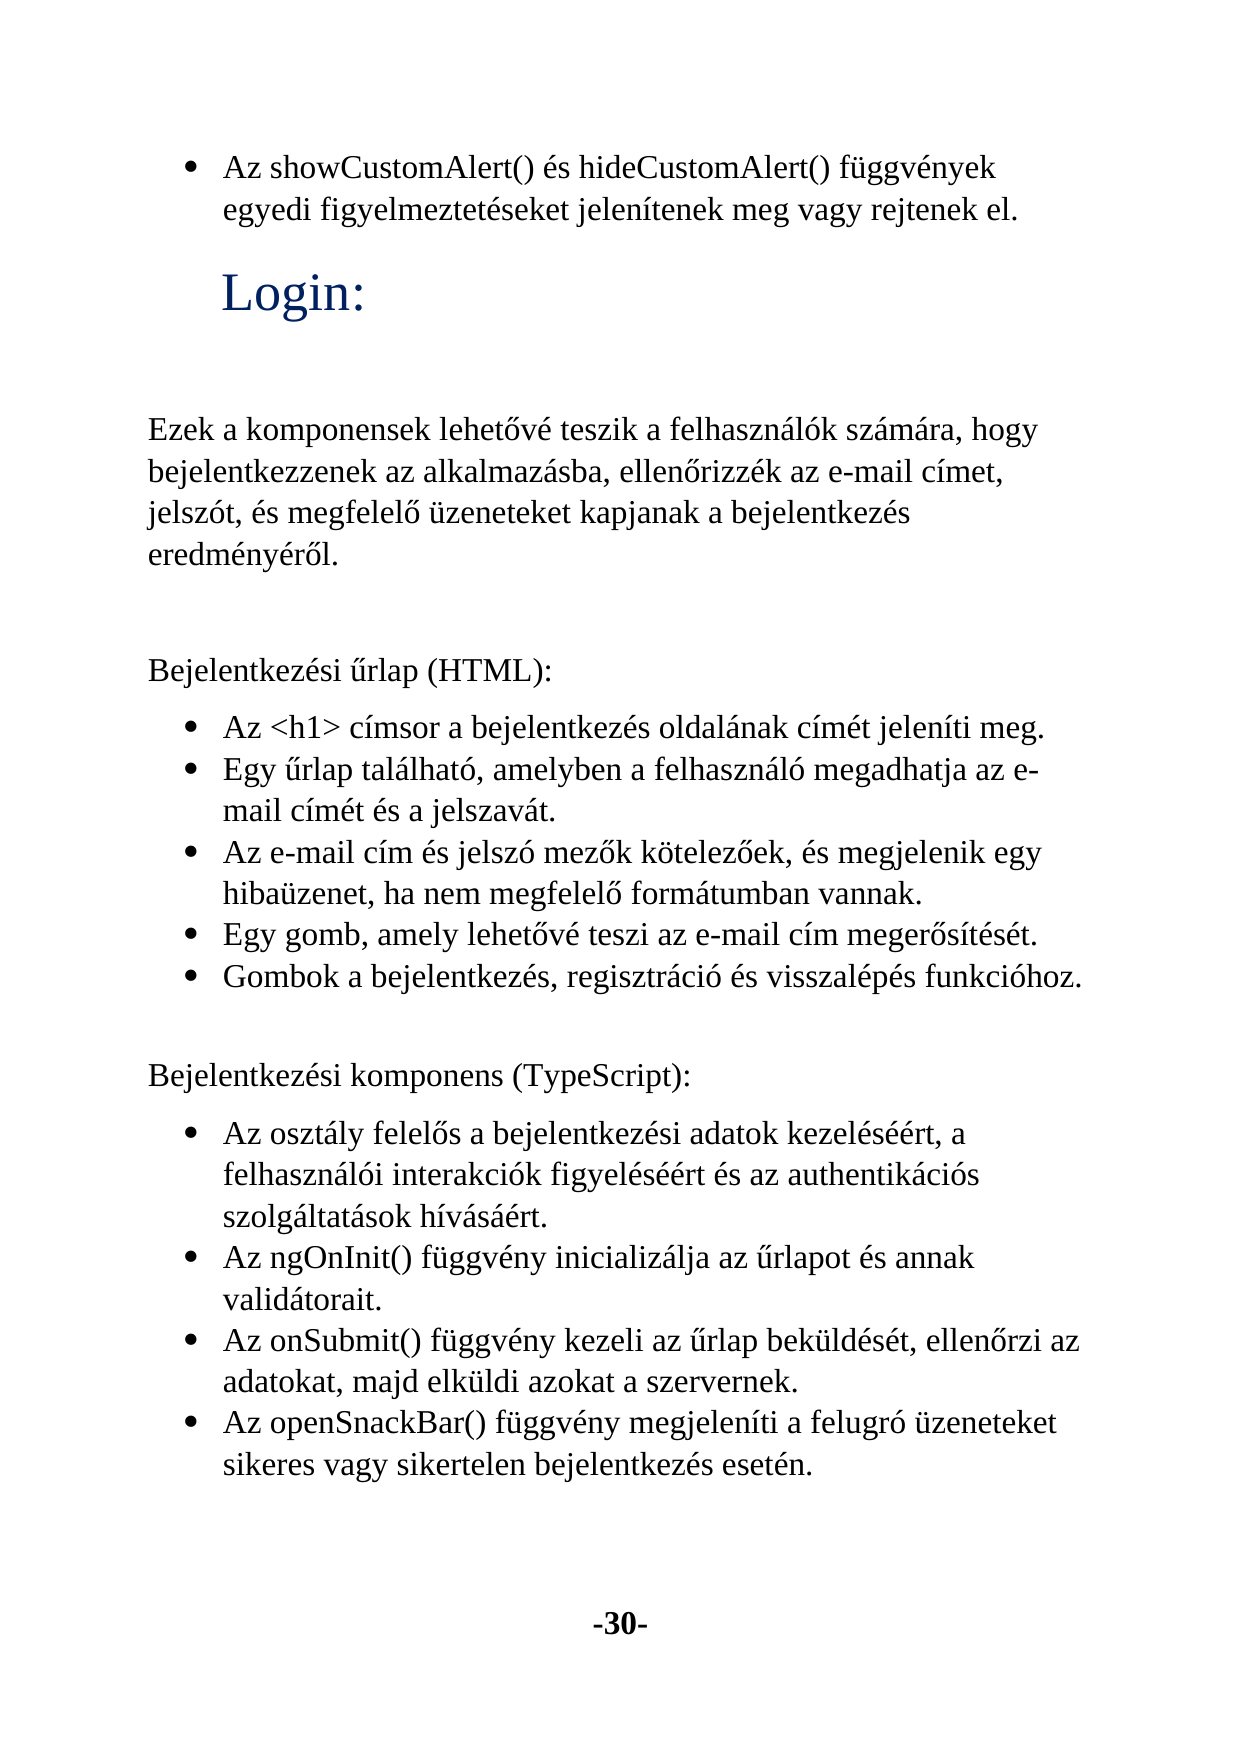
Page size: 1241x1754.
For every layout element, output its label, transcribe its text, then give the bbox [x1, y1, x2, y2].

text Ezek a komponensek lehetővé teszik a felhasználók számára, hogy bejelentkezzenek az alkalmazásba, ellenőrizzék az e-mail címet, jelszót, és megfelelő üzeneteket kapjanak a bejelentkezés eredményéről. [148, 410, 1093, 572]
list Az osztály felelős a bejelentkezési adatok kezeléséért, a felhasználói interakciók figyeléséért és az authentikációs szolgáltatások hívásáért. [185, 1113, 1093, 1234]
list Az onSubmit() függvény kezeli az űrlap beküldését, ellenőrzi az adatokat, majd elküldi azokat a szervernek. [185, 1320, 1093, 1400]
list Az openSnackBar() függvény megjeleníti a felugró üzeneteket sikeres vagy sikertelen bejelentkezés esetén. [185, 1403, 1093, 1482]
list Az showCustomAlert() és hideCustomAlert() függvények egyedi figyelmeztetéseket jelenítenek meg vagy rejtenek el. [185, 148, 1093, 227]
list Az ngOnInit() függvény inicializálja az űrlapot és annak validátorait. [185, 1237, 1093, 1317]
text Login: [221, 259, 1093, 322]
list Egy gomb, amely lehetővé teszi az e-mail cím megerősítését. [185, 914, 1093, 953]
list Az e-mail cím és jelszó mezők kötelezőek, és megjelenik egy hibaüzenet, ha nem megfelelő formátumban vannak. [185, 832, 1093, 912]
text Bejelentkezési űrlap (HTML): [148, 650, 1093, 688]
list Gombok a bejelentkezés, regisztráció és visszalépés funkcióhoz. [185, 956, 1093, 994]
list Az <h1> címsor a bejelentkezés oldalának címét jeleníti meg. [185, 708, 1093, 746]
text Bejelentkezési komponens (TypeScript): [148, 1055, 1093, 1094]
list Egy űrlap található, amelyben a felhasználó megadhatja az e-mail címét és a jelszavát. [185, 749, 1093, 829]
